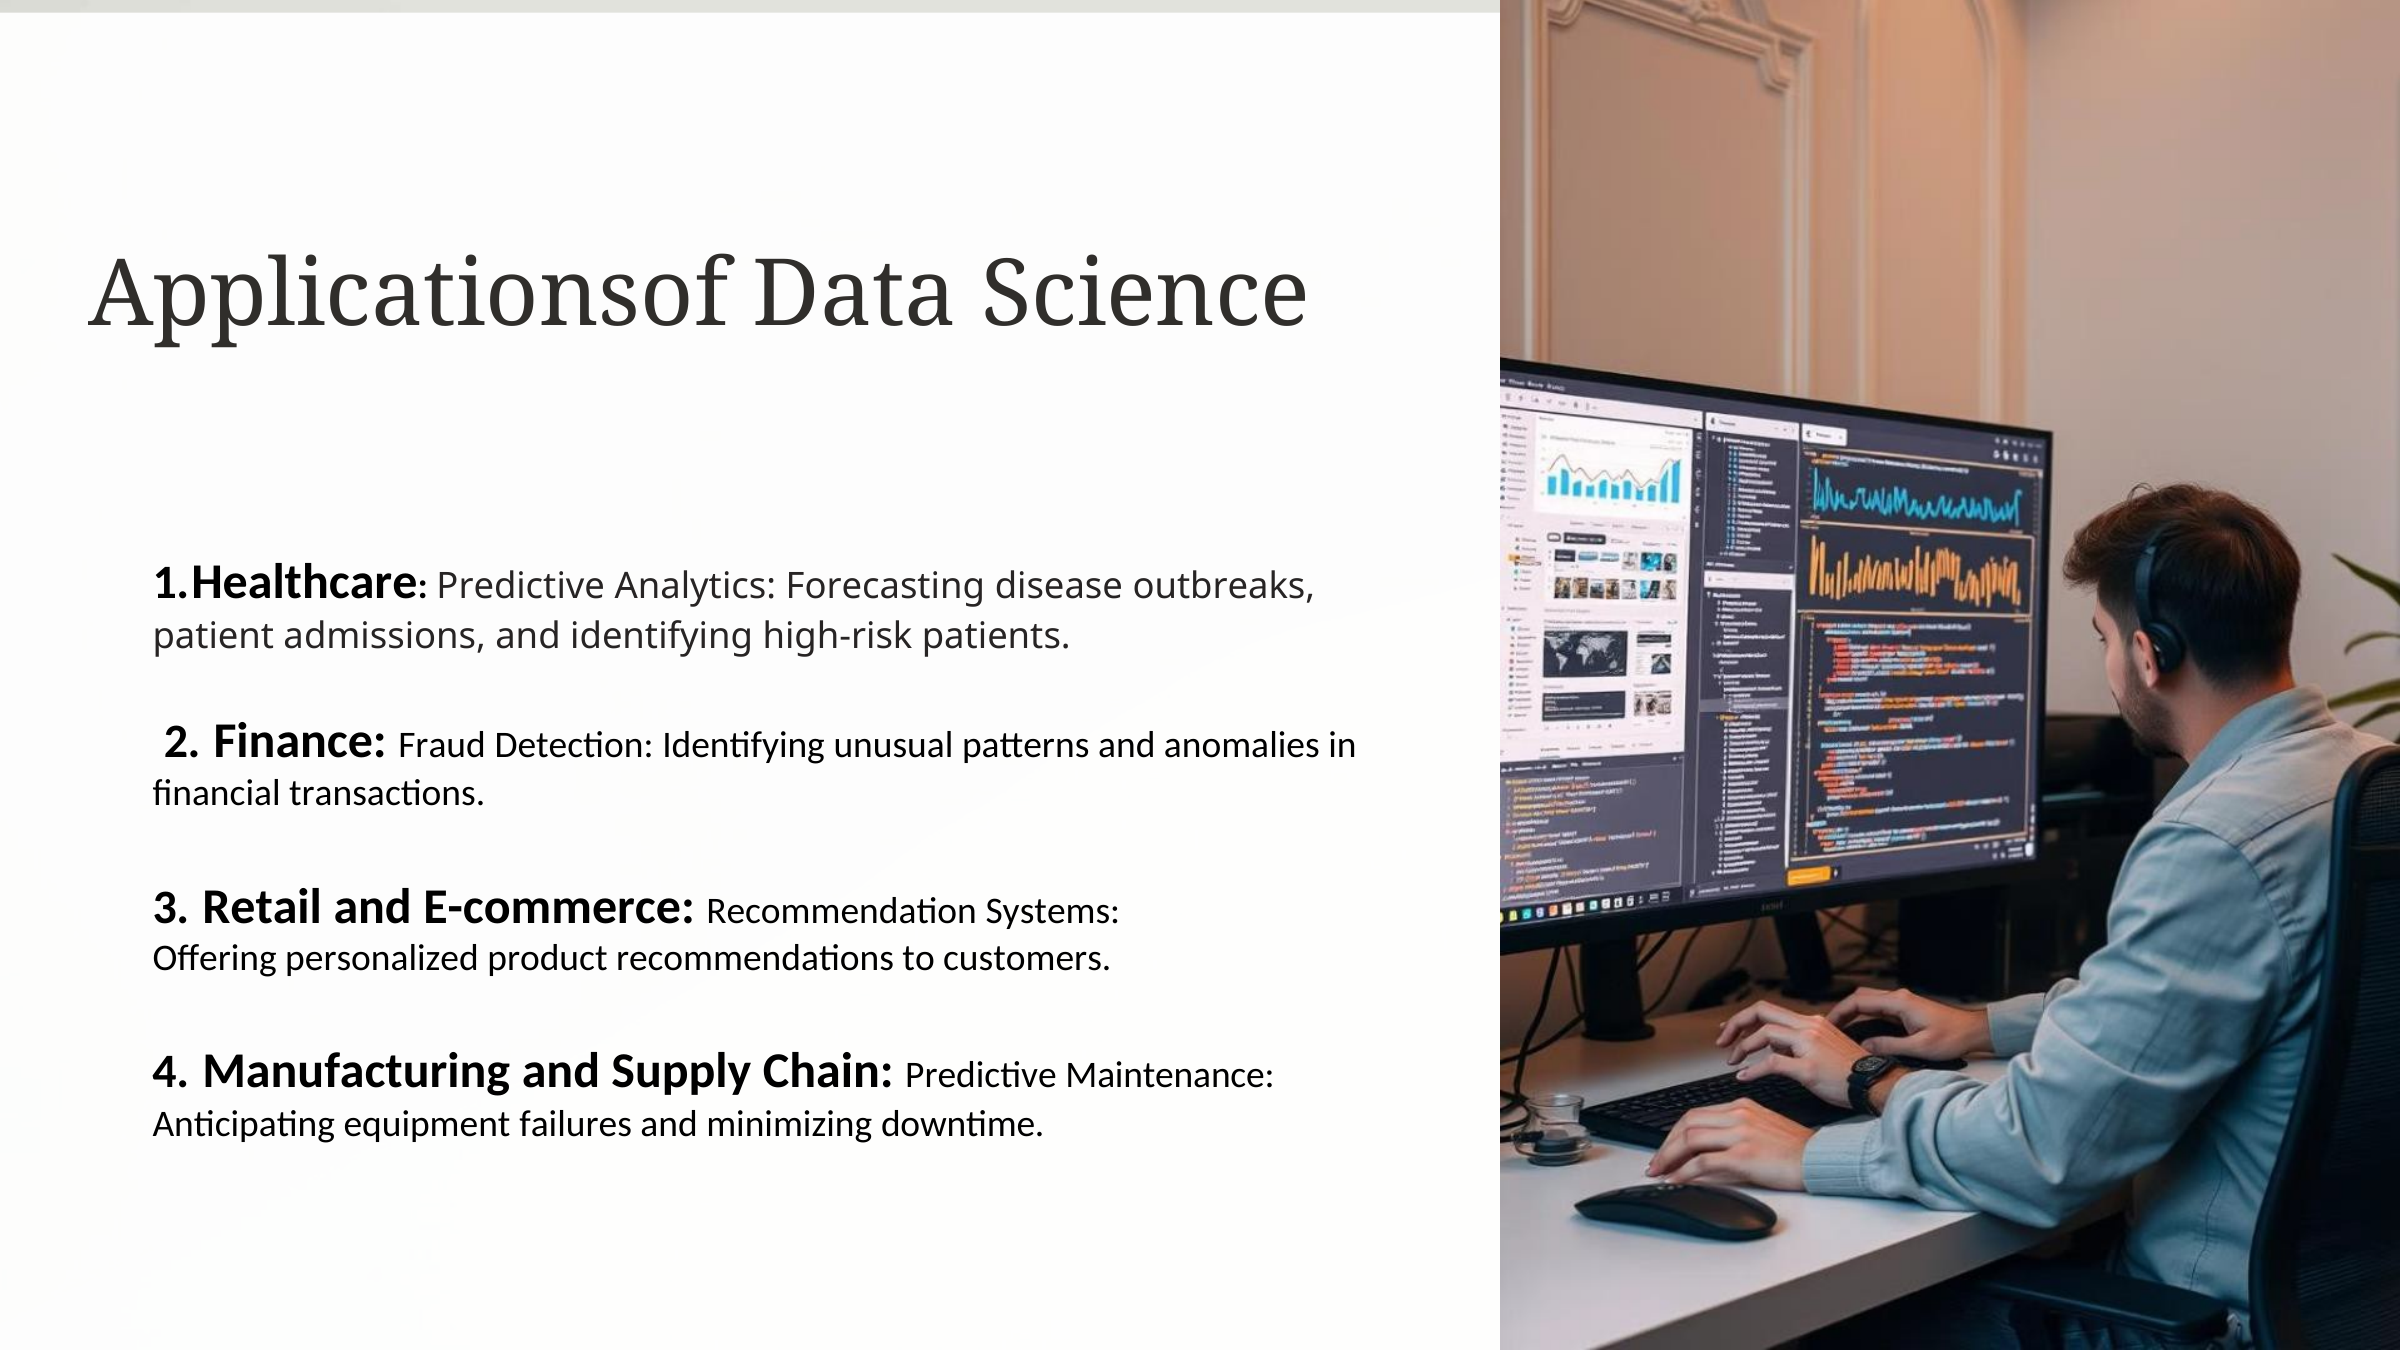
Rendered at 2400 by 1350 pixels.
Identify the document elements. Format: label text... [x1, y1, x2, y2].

list Manufacturing and Supply Chain: Predictive Maintenance: [152, 1039, 2346, 1100]
list Retail and E-commerce: Recommendation Systems: Offering personalized product recommendations to customers. [152, 875, 1248, 980]
subtitle Applicationsof Data Science [88, 226, 2346, 353]
list Finance: Fraud Detection: Identifying unusual patterns and anomalies in financial transactions. [152, 710, 1357, 815]
text Anticipating equipment failures and minimizing downtime. [152, 1100, 2346, 1145]
list Healthcare: Predictive Analytics: Forecasting disease outbreaks, patient admissions, and identifying high-risk patients. [152, 551, 1382, 659]
picture [0, 0, 2400, 1350]
